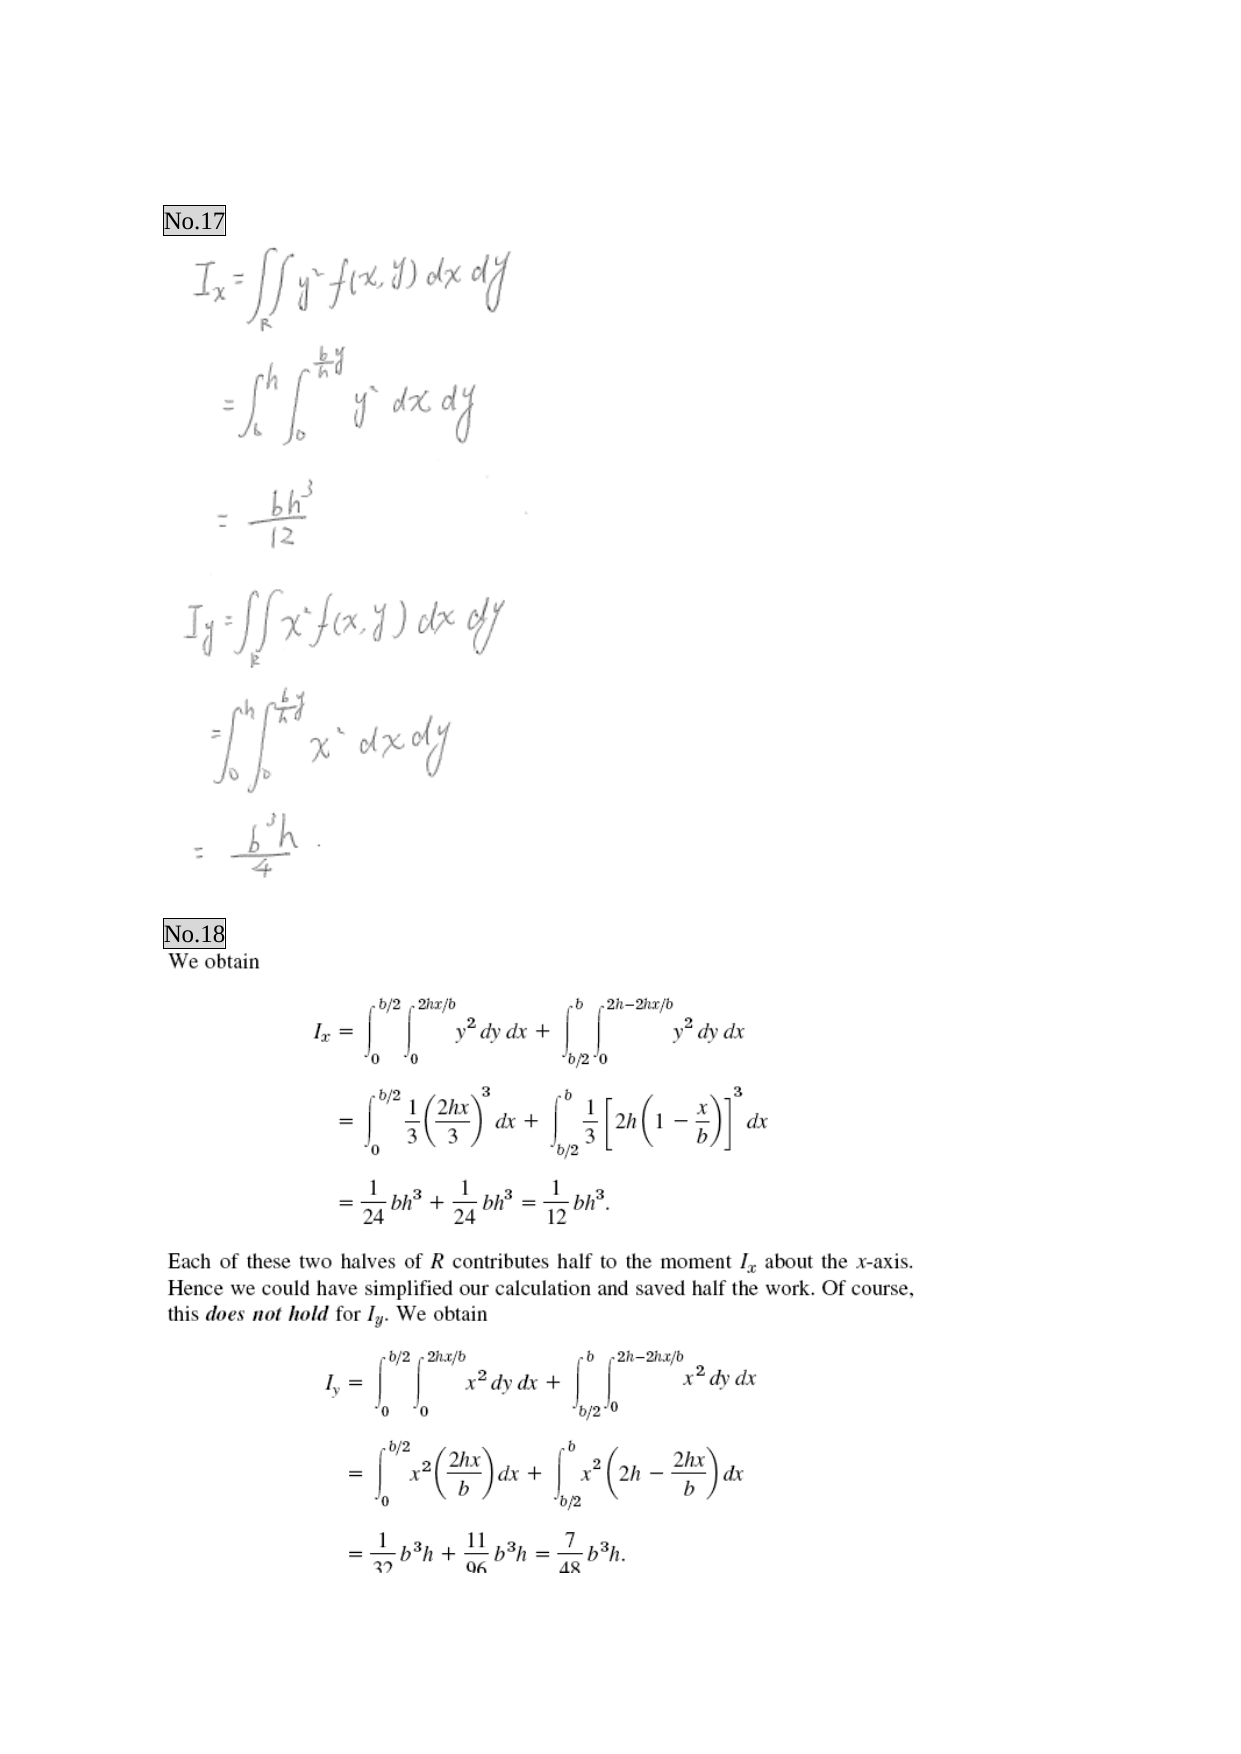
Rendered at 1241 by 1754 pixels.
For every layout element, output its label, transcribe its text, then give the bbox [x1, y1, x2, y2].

text No.17 [162, 202, 1053, 239]
picture [162, 239, 530, 895]
picture [162, 951, 919, 1573]
text No.18 [162, 914, 1053, 952]
